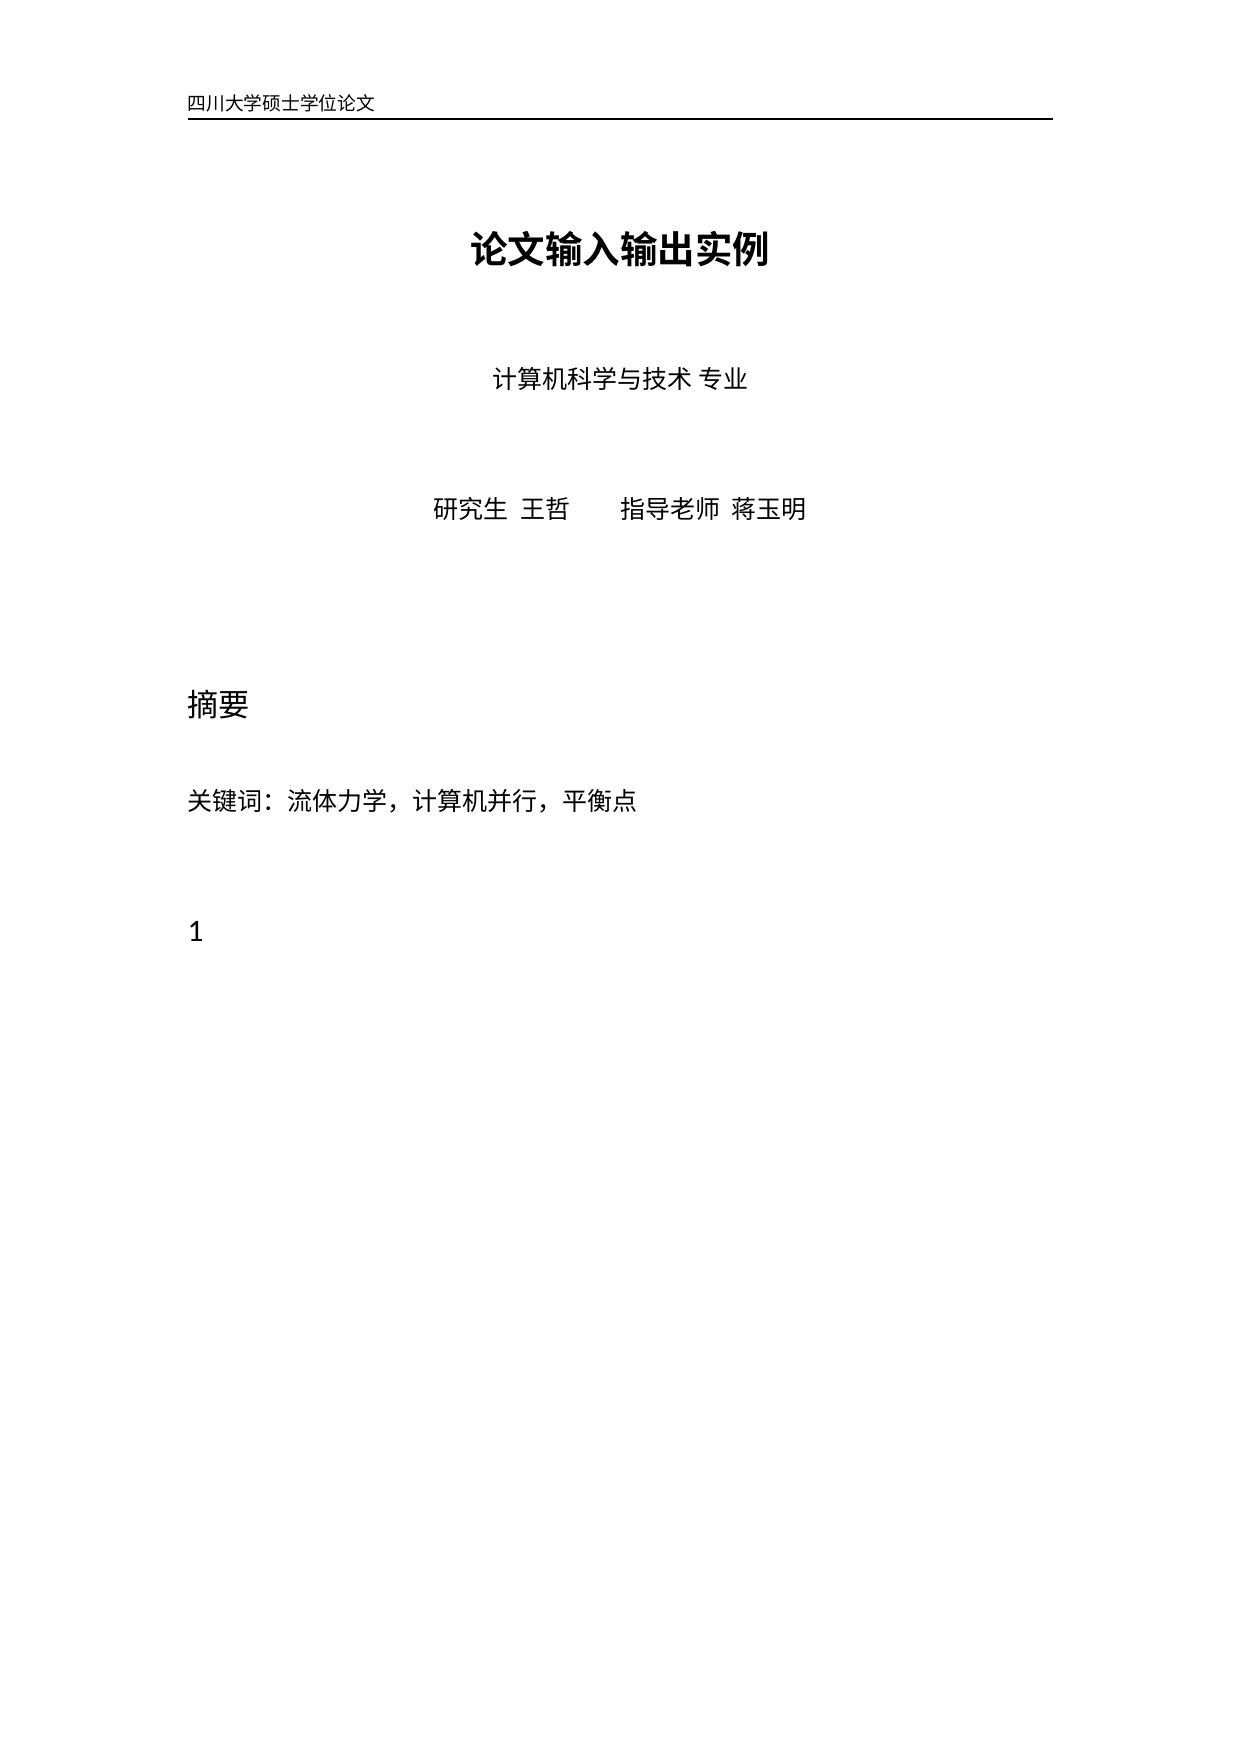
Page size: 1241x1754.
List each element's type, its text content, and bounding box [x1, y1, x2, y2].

text 计算机科学与技术 专业 [187, 345, 1053, 410]
text 关键词：流体力学，计算机并行，平衡点 [187, 767, 1053, 832]
text 摘要 [187, 670, 1053, 735]
text 论文输入输出实例 [187, 215, 1053, 280]
text 研究生 王哲 指导老师 蒋玉明 [187, 475, 1053, 540]
